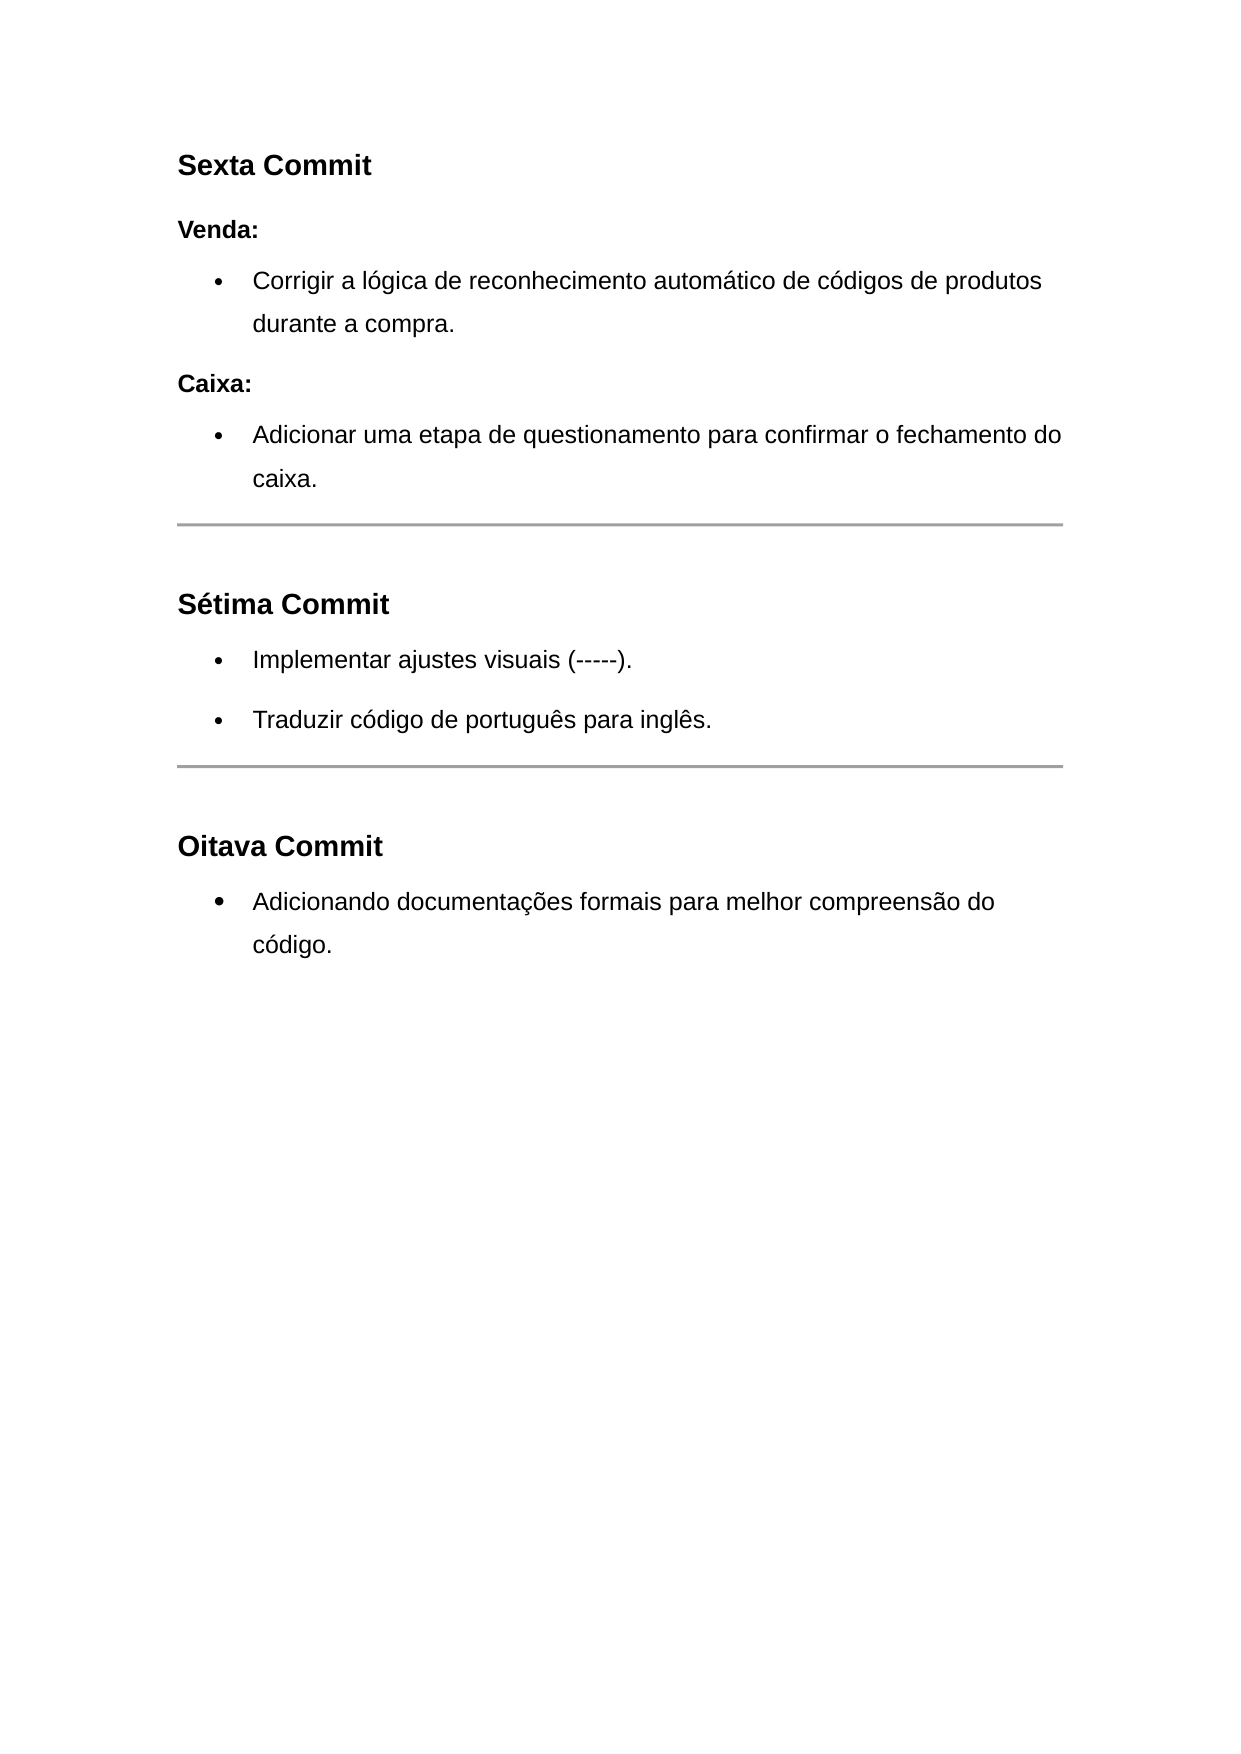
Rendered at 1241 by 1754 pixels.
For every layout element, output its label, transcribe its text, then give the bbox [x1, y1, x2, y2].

subtitle Venda: [177, 214, 1063, 243]
subtitle Oitava Commit [177, 829, 1063, 862]
subtitle Sexta Commit [177, 148, 1063, 181]
list Corrigir a lógica de reconhecimento automático de códigos de produtos durante a compra. [215, 266, 1063, 338]
list Implementar ajustes visuais (-----). [215, 646, 1063, 674]
subtitle Caixa: [177, 369, 1063, 398]
subtitle Sétima Commit [177, 587, 1063, 620]
list Adicionando documentações formais para melhor compreensão do código. [215, 887, 1063, 959]
list Traduzir código de português para inglês. [215, 705, 1063, 734]
list Adicionar uma etapa de questionamento para confirmar o fechamento do caixa. [215, 420, 1063, 492]
